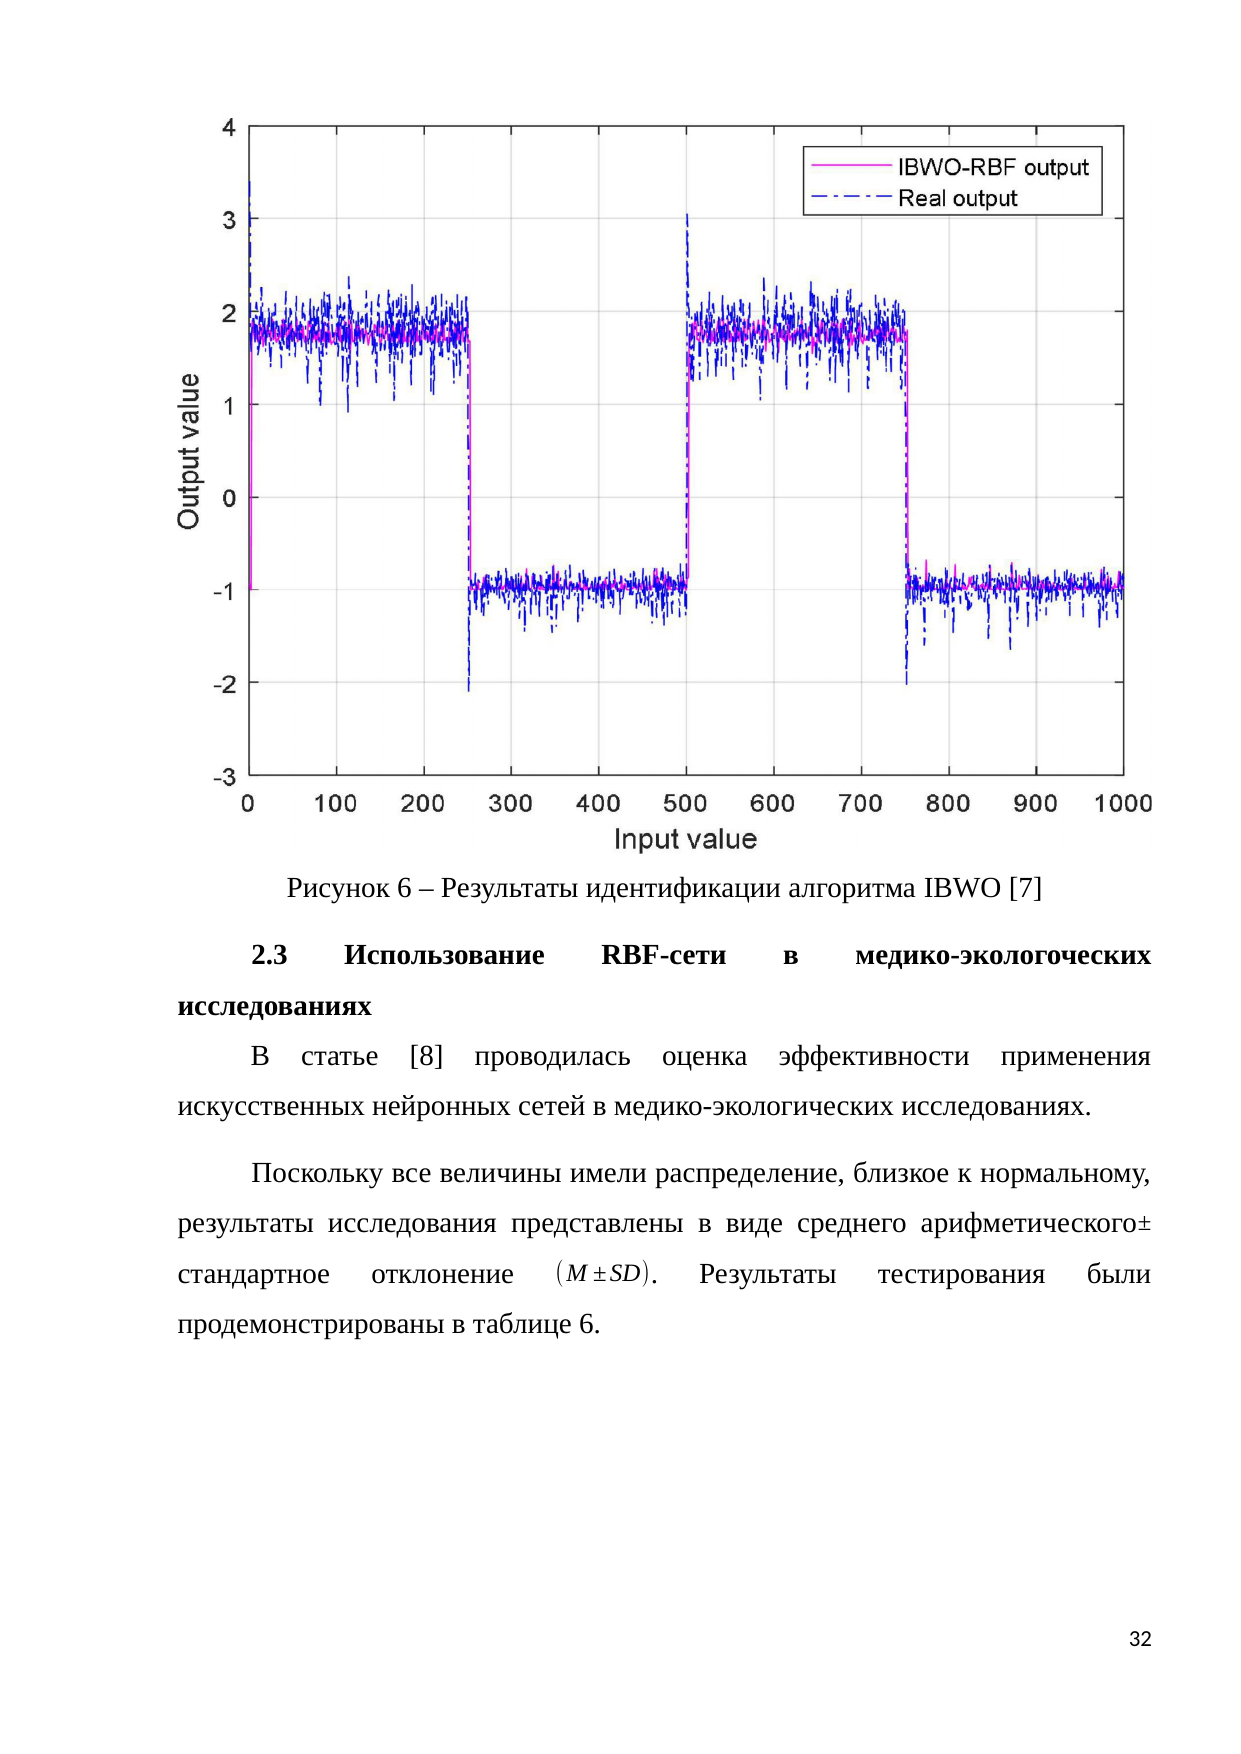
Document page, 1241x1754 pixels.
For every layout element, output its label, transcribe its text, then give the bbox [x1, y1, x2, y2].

text Поскольку все величины имели распределение, близкое к нормальному, результаты исследования представлены в виде среднего арифметического стандартное отклонение . Результаты тестирования были продемонстрированы в таблице 6. [177, 1155, 1152, 1340]
text В статье [8] проводилась оценка эффективности применения искусственных нейронных сетей в медико-экологических исследованиях. [177, 1038, 1152, 1122]
picture [177, 118, 1152, 854]
text Рисунок 6 – Результаты идентификации алгоритма IBWO [7] [177, 870, 1152, 904]
subtitle 2.3 Использование RBF-сети в медико-экологоческих исследованиях [177, 937, 1152, 1021]
